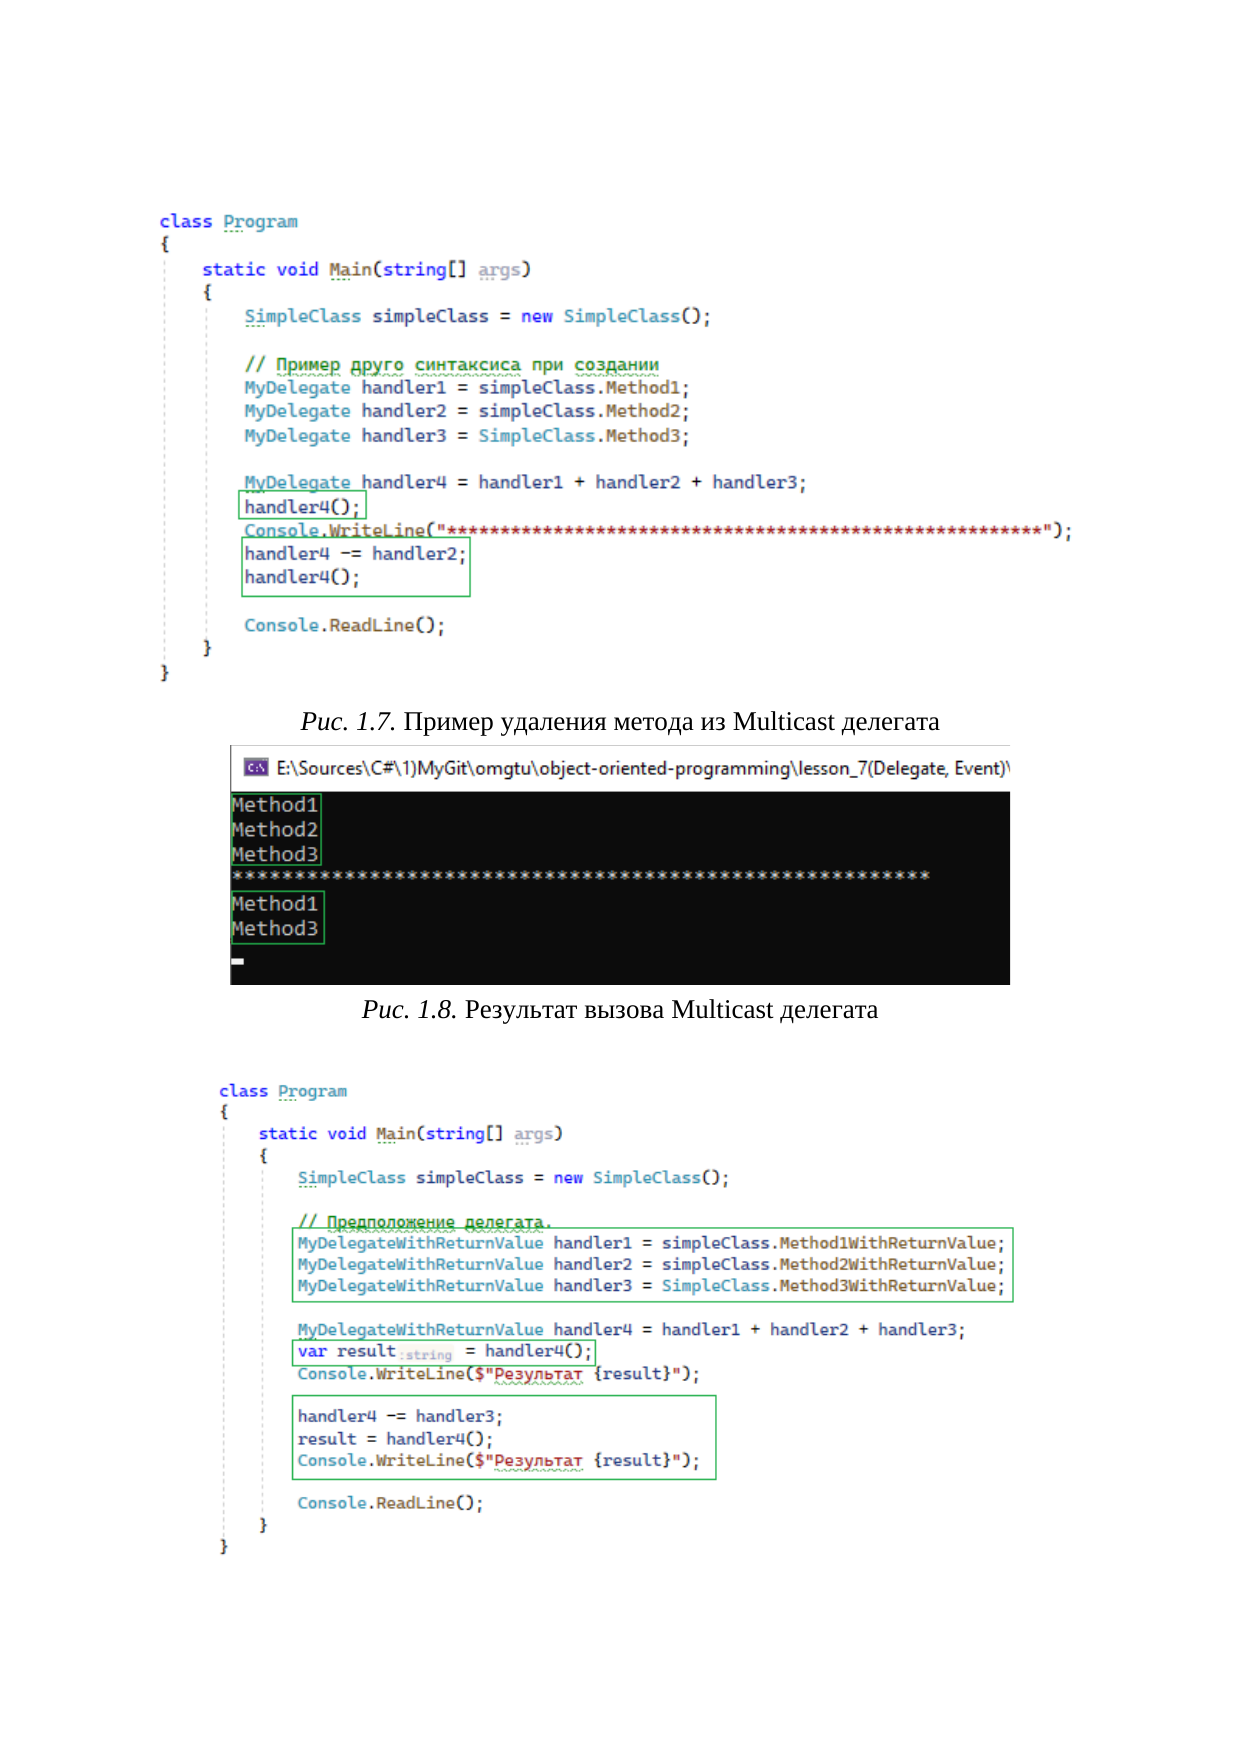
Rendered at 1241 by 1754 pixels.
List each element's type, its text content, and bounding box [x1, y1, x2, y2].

text Рис. 1.8. Результат вызова Multicast делегата [150, 993, 1090, 1025]
picture [216, 1074, 1024, 1567]
picture [230, 745, 1011, 985]
picture [150, 209, 1089, 686]
text Рис. 1.7. Пример удаления метода из Multicast делегата [150, 704, 1090, 736]
